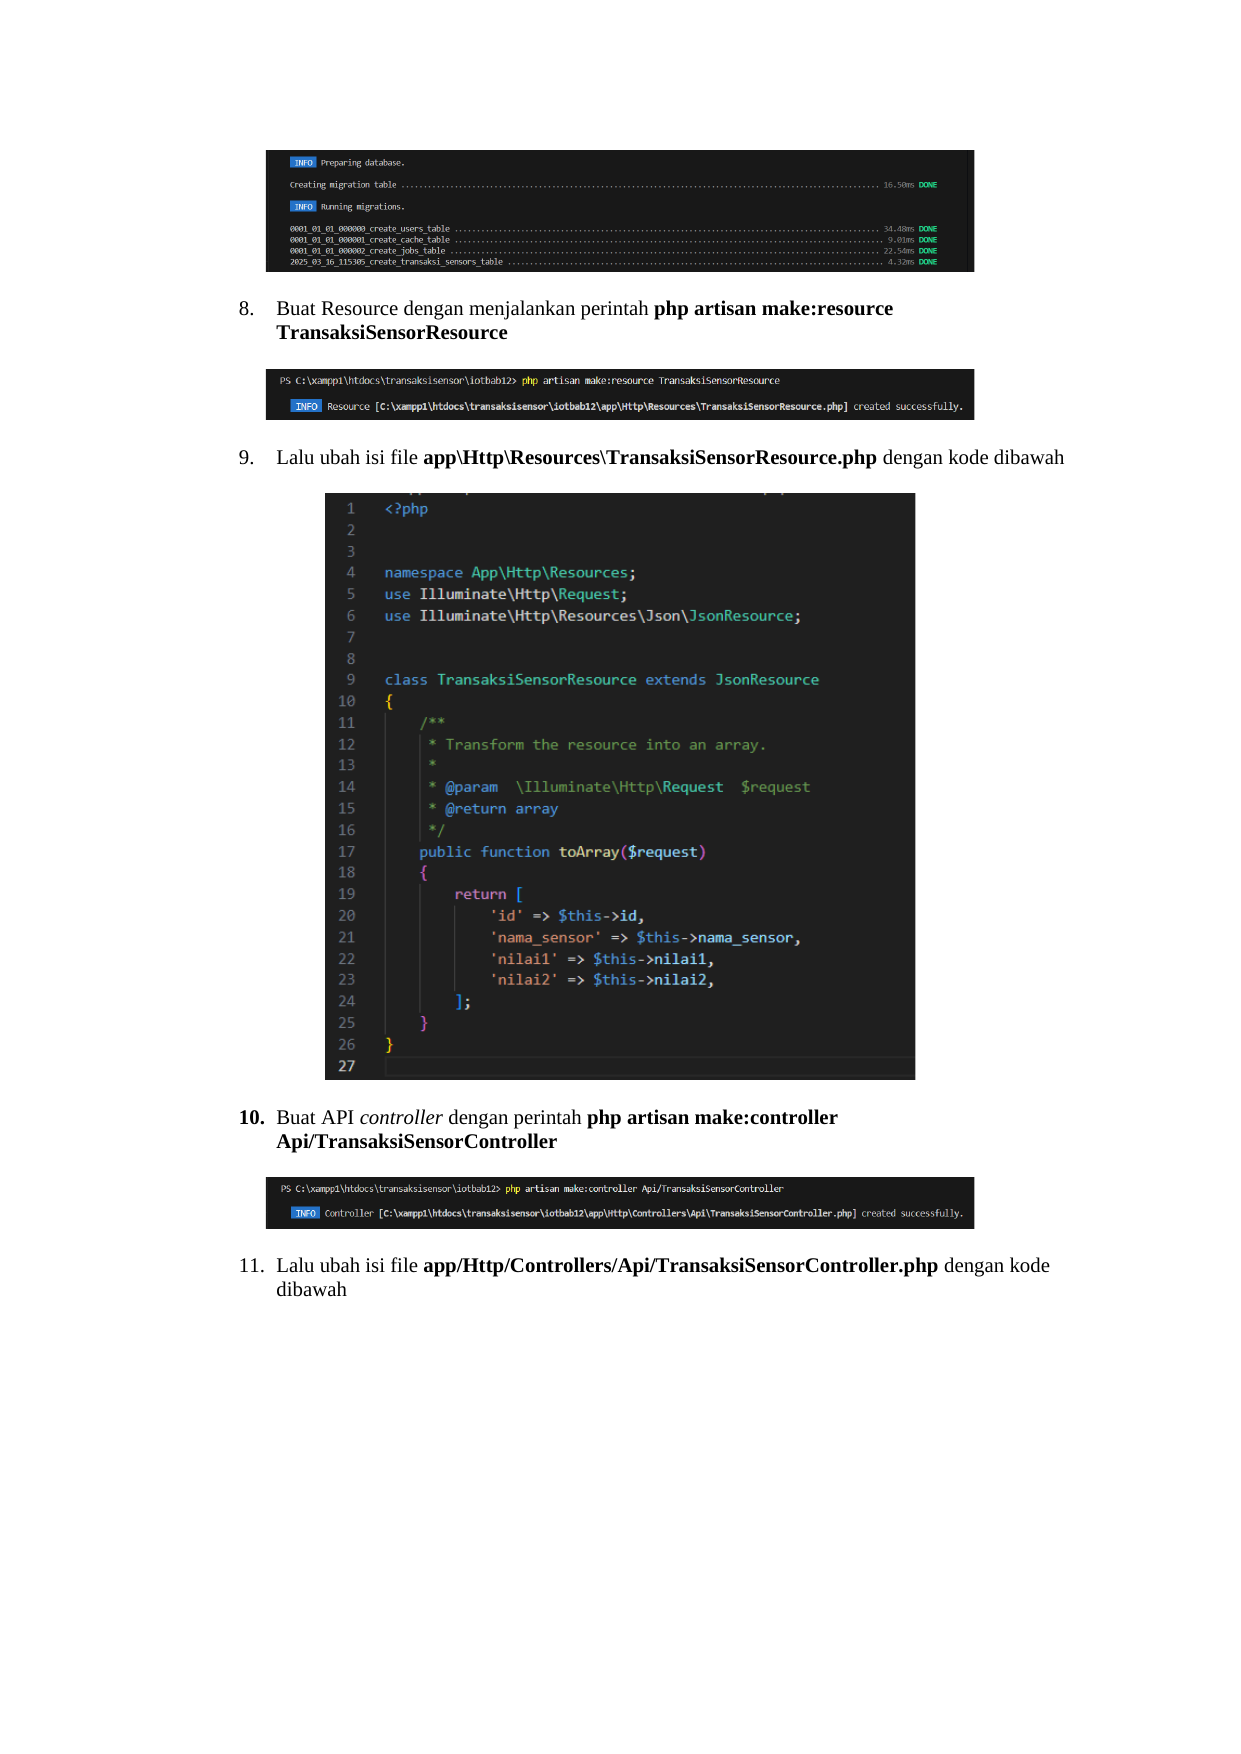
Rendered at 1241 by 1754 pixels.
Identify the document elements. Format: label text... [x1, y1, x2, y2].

list Lalu ubah isi file app\Http\Resources\TransaksiSensorResource.php dengan kode dibawah [239, 445, 1090, 469]
list Buat API controller dengan perintah php artisan make:controller Api/TransaksiSensorController [239, 1105, 1090, 1153]
list Lalu ubah isi file app/Http/Controllers/Api/TransaksiSensorController.php dengan kode dibawah [239, 1253, 1090, 1301]
picture [265, 1177, 975, 1229]
list Buat Resource dengan menjalankan perintah php artisan make:resource TransaksiSensorResource [239, 296, 1090, 344]
picture [325, 493, 916, 1080]
picture [265, 150, 975, 272]
picture [265, 369, 975, 420]
